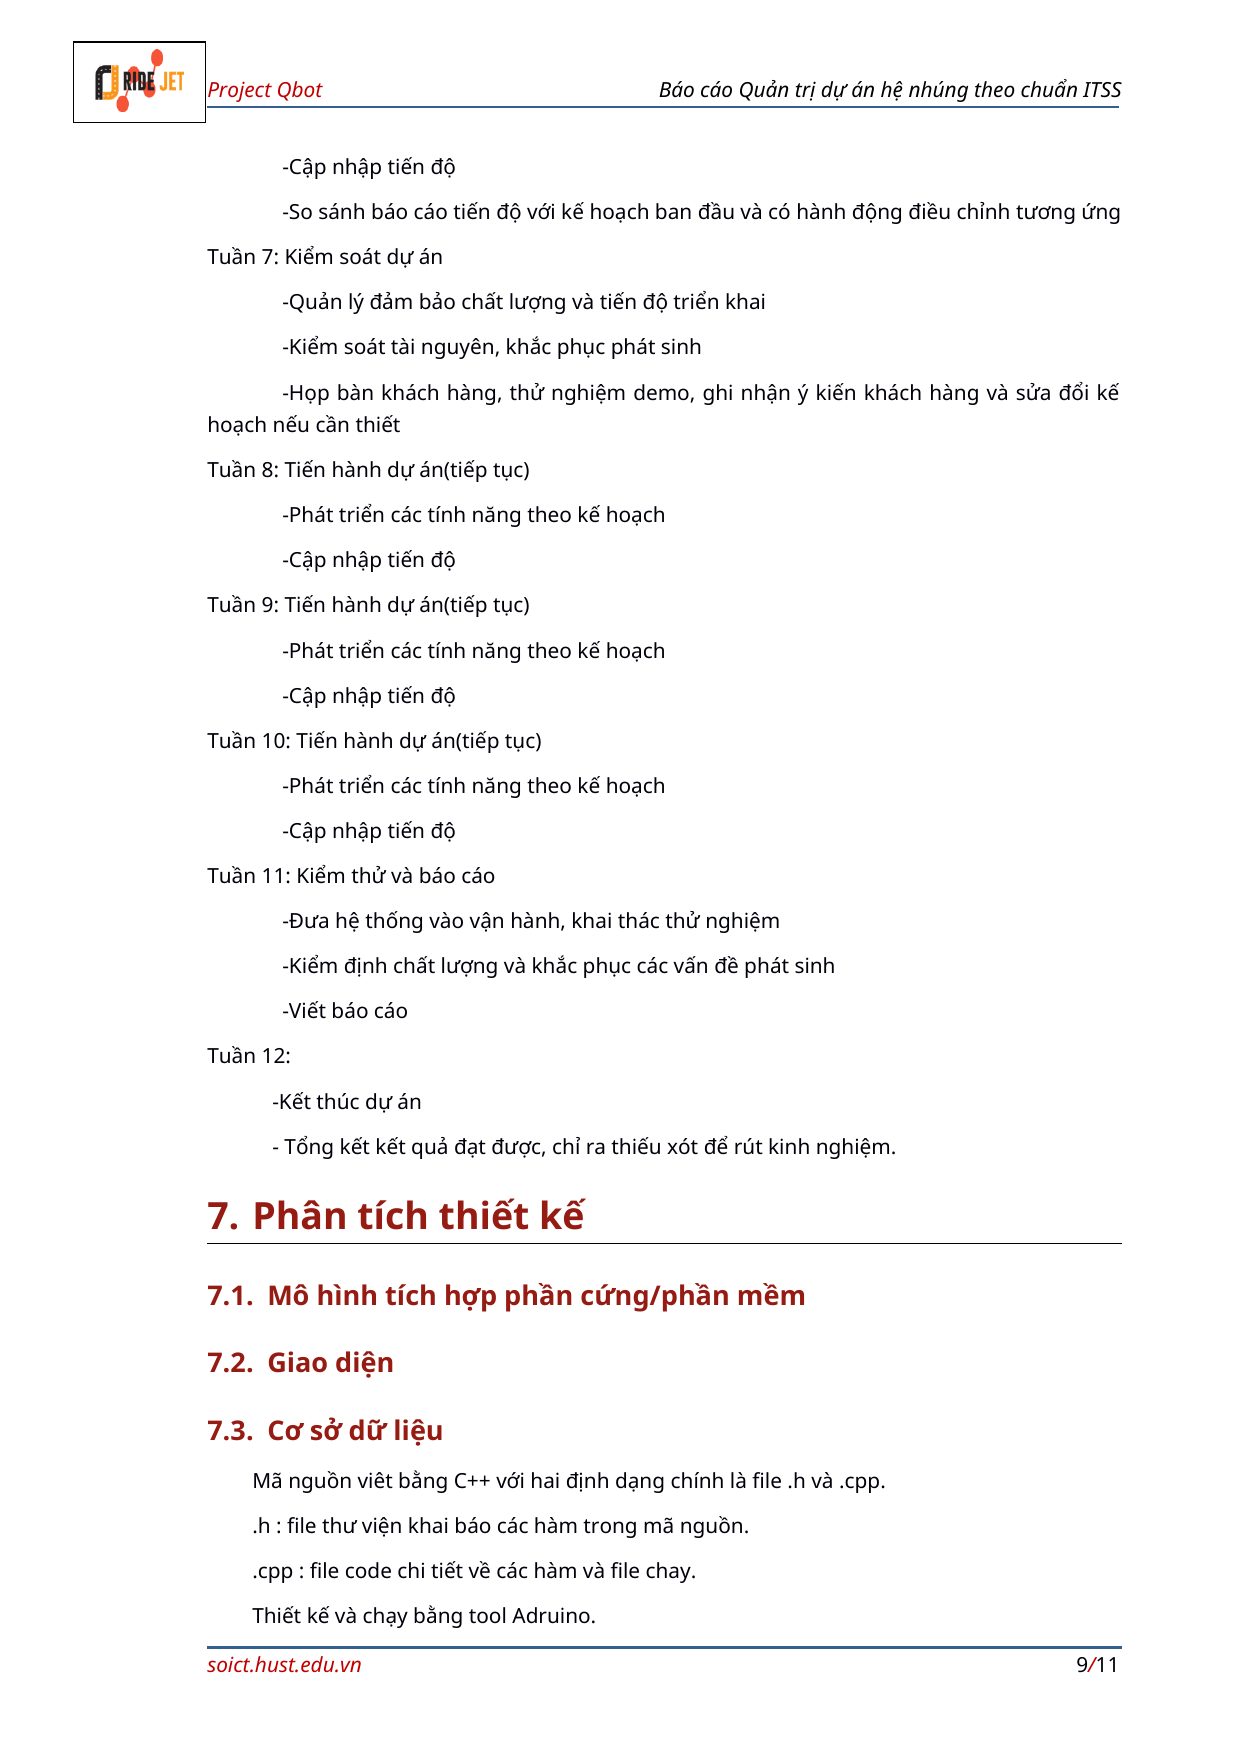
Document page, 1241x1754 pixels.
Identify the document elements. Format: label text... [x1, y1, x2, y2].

text -Cập nhập tiến độ [207, 152, 1122, 181]
text -Kiểm định chất lượng và khắc phục các vấn đề phát sinh [207, 951, 1122, 980]
text Tuần 7: Kiểm soát dự án [207, 242, 1122, 271]
subtitle Mô hình tích hợp phần cứng/phần mềm [207, 1276, 1122, 1313]
text Tuần 9: Tiến hành dự án(tiếp tục) [207, 591, 1122, 619]
subtitle Giao diện [207, 1344, 1122, 1381]
text Tuần 11: Kiểm thử và báo cáo [207, 861, 1122, 890]
subtitle Phân tích thiết kế [207, 1189, 1122, 1243]
text -Cập nhập tiến độ [207, 546, 1122, 574]
list .cpp : file code chi tiết về các hàm và file chay. [252, 1556, 1122, 1584]
text -Đưa hệ thống vào vận hành, khai thác thử nghiệm [207, 906, 1122, 935]
text Tuần 10: Tiến hành dự án(tiếp tục) [207, 726, 1122, 754]
subtitle Cơ sở dữ liệu [207, 1411, 1122, 1448]
text Tuần 12: [207, 1042, 1122, 1070]
text -Viết báo cáo [207, 997, 1122, 1025]
text -Cập nhập tiến độ [207, 681, 1122, 709]
list .h : file thư viện khai báo các hàm trong mã nguồn. [252, 1511, 1122, 1539]
text -Quản lý đảm bảo chất lượng và tiến độ triển khai [207, 287, 1122, 316]
text -Họp bàn khách hàng, thử nghiệm demo, ghi nhận ý kiến khách hàng và sửa đổi kế hoạch nếu cần thiết [207, 378, 1122, 439]
text -Kết thúc dự án [207, 1087, 1122, 1115]
picture [88, 49, 191, 112]
text -Kiểm soát tài nguyên, khắc phục phát sinh [207, 332, 1122, 361]
text -So sánh báo cáo tiến độ với kế hoạch ban đầu và có hành động điều chỉnh tương ứng [207, 197, 1122, 226]
text -Phát triển các tính năng theo kế hoạch [207, 500, 1122, 529]
text -Cập nhập tiến độ [207, 816, 1122, 844]
list Mã nguồn viêt bằng C++ với hai định dạng chính là file .h và .cpp. [252, 1466, 1122, 1494]
text -Phát triển các tính năng theo kế hoạch [207, 771, 1122, 799]
text Tuần 8: Tiến hành dự án(tiếp tục) [207, 455, 1122, 484]
text - Tổng kết kết quả đạt được, chỉ ra thiếu xót để rút kinh nghiệm. [207, 1132, 1122, 1160]
text -Phát triển các tính năng theo kế hoạch [207, 636, 1122, 664]
list Thiết kế và chạy bằng tool Adruino. [252, 1601, 1122, 1630]
